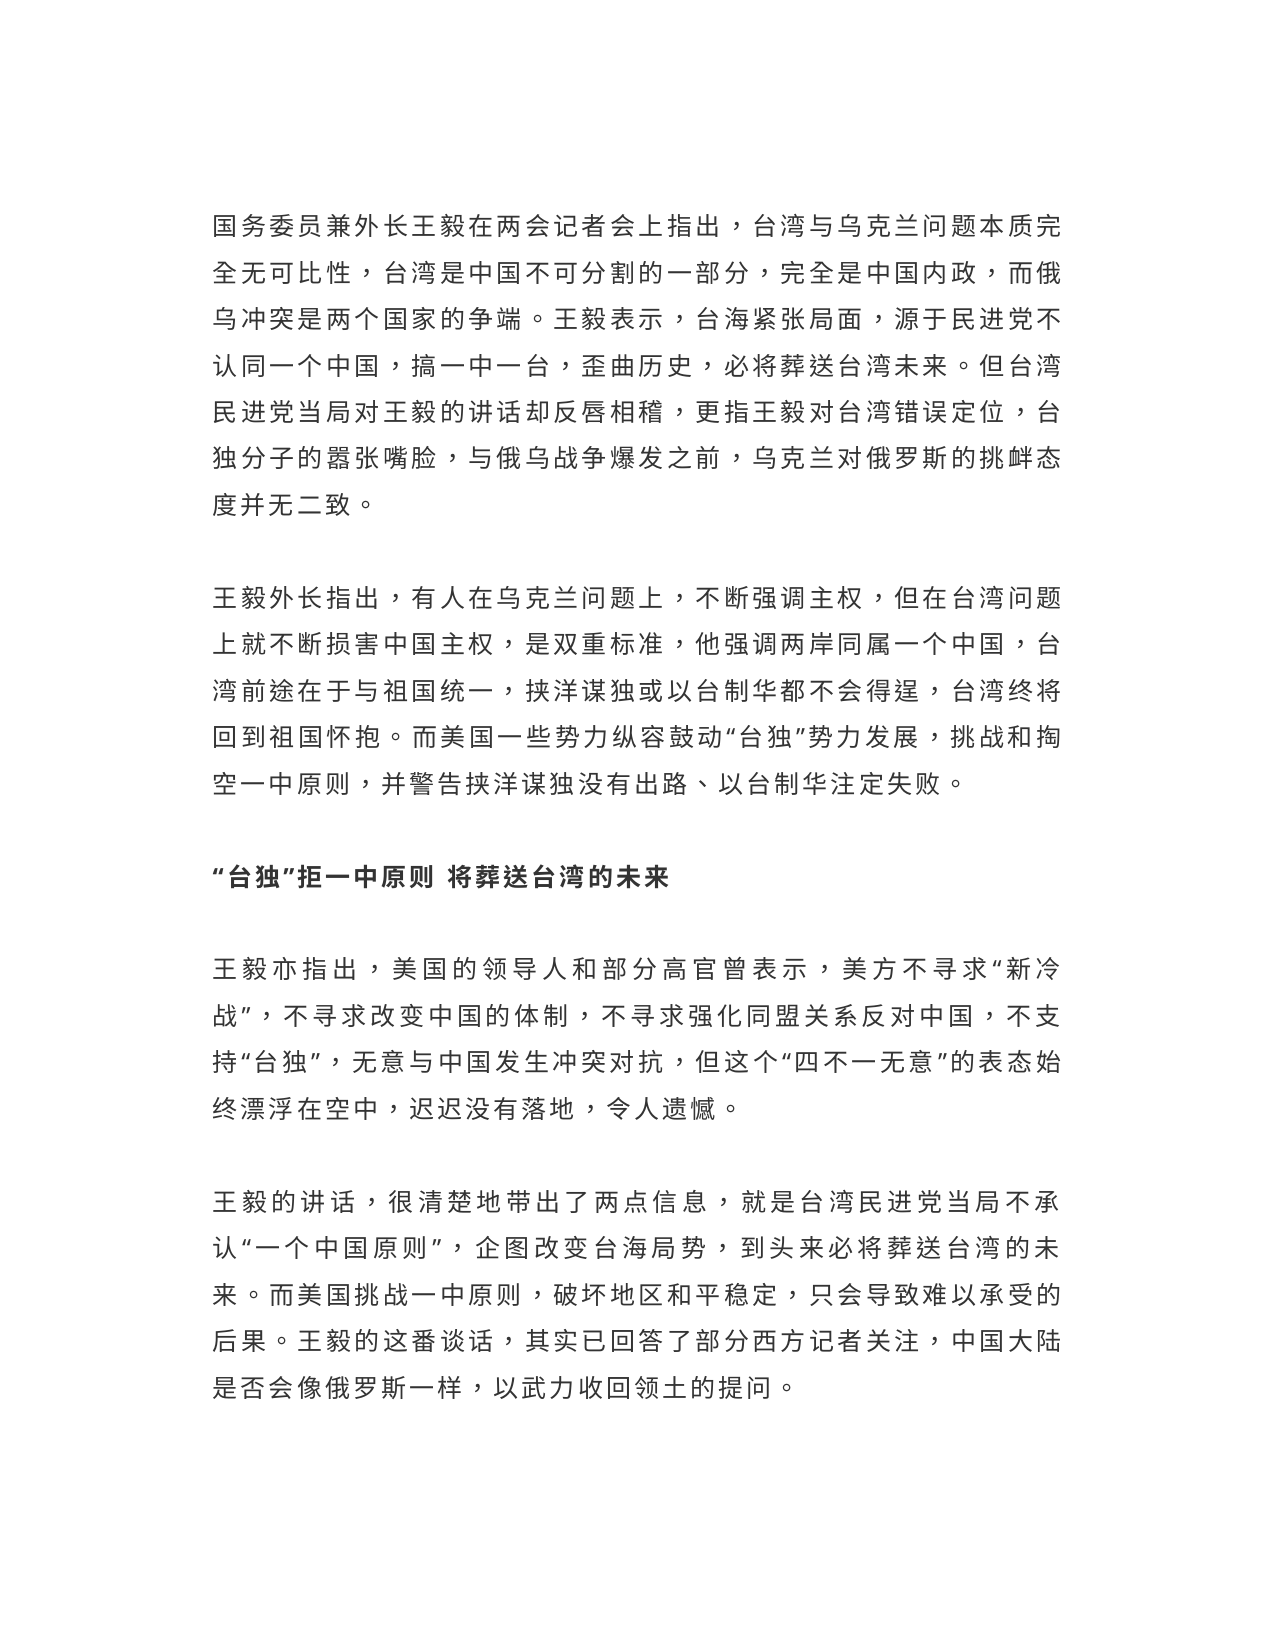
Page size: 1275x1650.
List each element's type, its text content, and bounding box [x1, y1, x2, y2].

text 国务委员兼外长王毅在两会记者会上指出，台湾与乌克兰问题本质完全无可比性，台湾是中国不可分割的一部分，完全是中国内政，而俄乌冲突是两个国家的争端。王毅表示，台海紧张局面，源于民进党不认同一个中国，搞一中一台，歪曲历史，必将葬送台湾未来。但台湾民进党当局对王毅的讲话却反唇相稽，更指王毅对台湾错误定位，台独分子的嚣张嘴脸，与俄乌战争爆发之前，乌克兰对俄罗斯的挑衅态度并无二致。 [212, 196, 1062, 522]
text “台独”拒一中原则 将葬送台湾的未来 [212, 847, 1062, 893]
text 王毅的讲话，很清楚地带出了两点信息，就是台湾民进党当局不承认“一个中国原则”，企图改变台海局势，到头来必将葬送台湾的未来。而美国挑战一中原则，破坏地区和平稳定，只会导致难以承受的后果。王毅的这番谈话，其实已回答了部分西方记者关注，中国大陆是否会像俄罗斯一样，以武力收回领土的提问。 [212, 1172, 1062, 1404]
text 王毅外长指出，有人在乌克兰问题上，不断强调主权，但在台湾问题上就不断损害中国主权，是双重标准，他强调两岸同属一个中国，台湾前途在于与祖国统一，挟洋谋独或以台制华都不会得逞，台湾终将回到祖国怀抱。而美国一些势力纵容鼓动“台独”势力发展，挑战和掏空一中原则，并警告挟洋谋独没有出路、以台制华注定失败。 [212, 568, 1062, 800]
text 王毅亦指出，美国的领导人和部分高官曾表示，美方不寻求“新冷战”，不寻求改变中国的体制，不寻求强化同盟关系反对中国，不支持“台独”，无意与中国发生冲突对抗，但这个“四不一无意”的表态始终漂浮在空中，迟迟没有落地，令人遗憾。 [212, 940, 1062, 1126]
